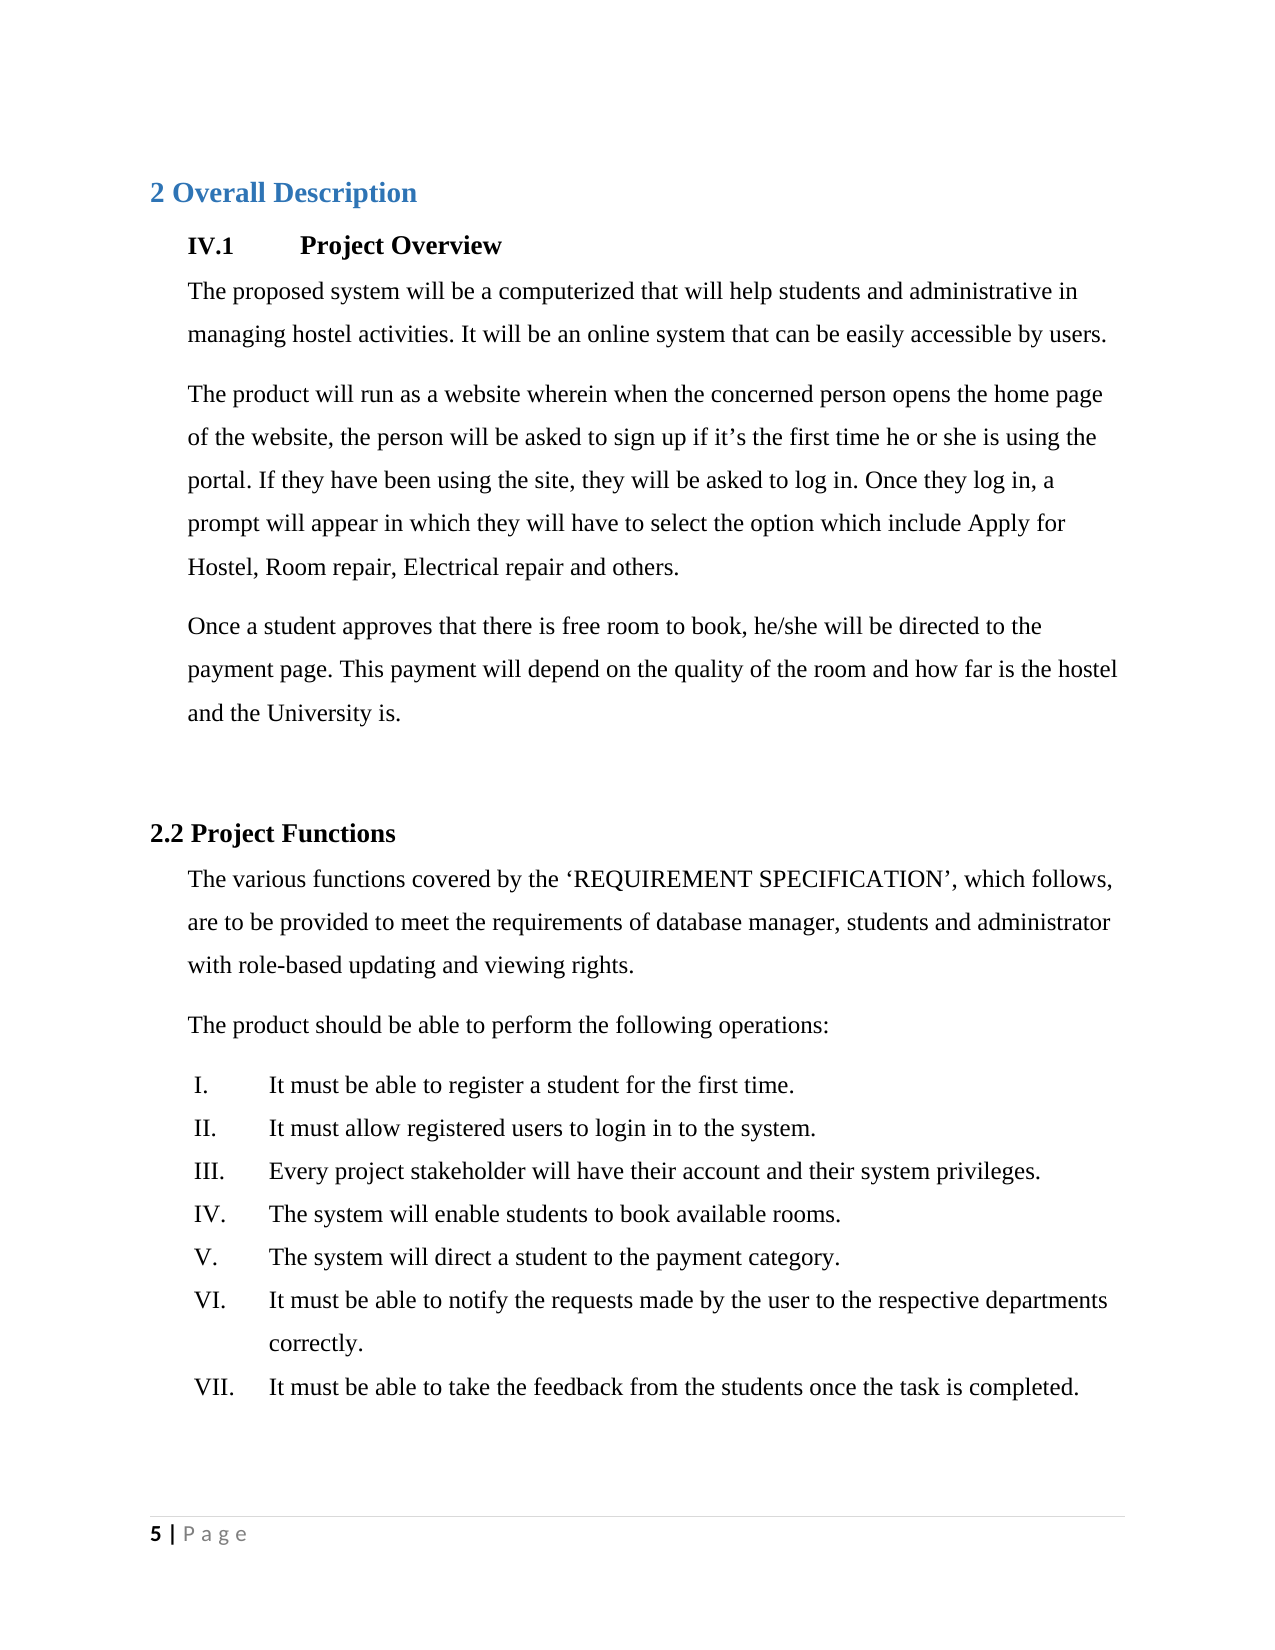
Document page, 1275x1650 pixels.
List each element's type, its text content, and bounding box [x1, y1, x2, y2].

subtitle Project Overview [187, 229, 1125, 261]
list The system will enable students to book available rooms. [194, 1199, 1125, 1228]
text The various functions covered by the ‘REQUIREMENT SPECIFICATION’, which follows, are to be provided to meet the requirements of database manager, students and administrator with role-based updating and viewing rights. [187, 864, 1125, 979]
list It must be able to take the feedback from the students once the task is completed. [194, 1372, 1125, 1400]
list Every project stakeholder will have their account and their system privileges. [194, 1156, 1125, 1185]
subtitle 2 Overall Description [150, 175, 1125, 208]
subtitle 2.2 Project Functions [150, 817, 1125, 848]
list It must be able to notify the requests made by the user to the respective departments correctly. [194, 1285, 1125, 1357]
text The proposed system will be a computerized that will help students and administrative in managing hostel activities. It will be an online system that can be easily accessible by users. [187, 276, 1125, 348]
text The product should be able to perform the following operations: [187, 1010, 1125, 1039]
text The product will run as a website wherein when the concerned person opens the home page of the website, the person will be asked to sign up if it’s the first time he or she is using the portal. If they have been using the site, they will be asked to log in. Once they log in, a prompt will appear in which they will have to select the option which include Apply for Hostel, Room repair, Electrical repair and others. [187, 379, 1125, 580]
list It must allow registered users to login in to the system. [194, 1113, 1125, 1142]
list The system will direct a student to the payment category. [194, 1242, 1125, 1271]
list It must be able to register a student for the first time. [194, 1070, 1125, 1098]
text Once a student approves that there is free room to book, he/she will be directed to the payment page. This payment will depend on the quality of the room and how far is the hostel and the University is. [187, 611, 1125, 726]
